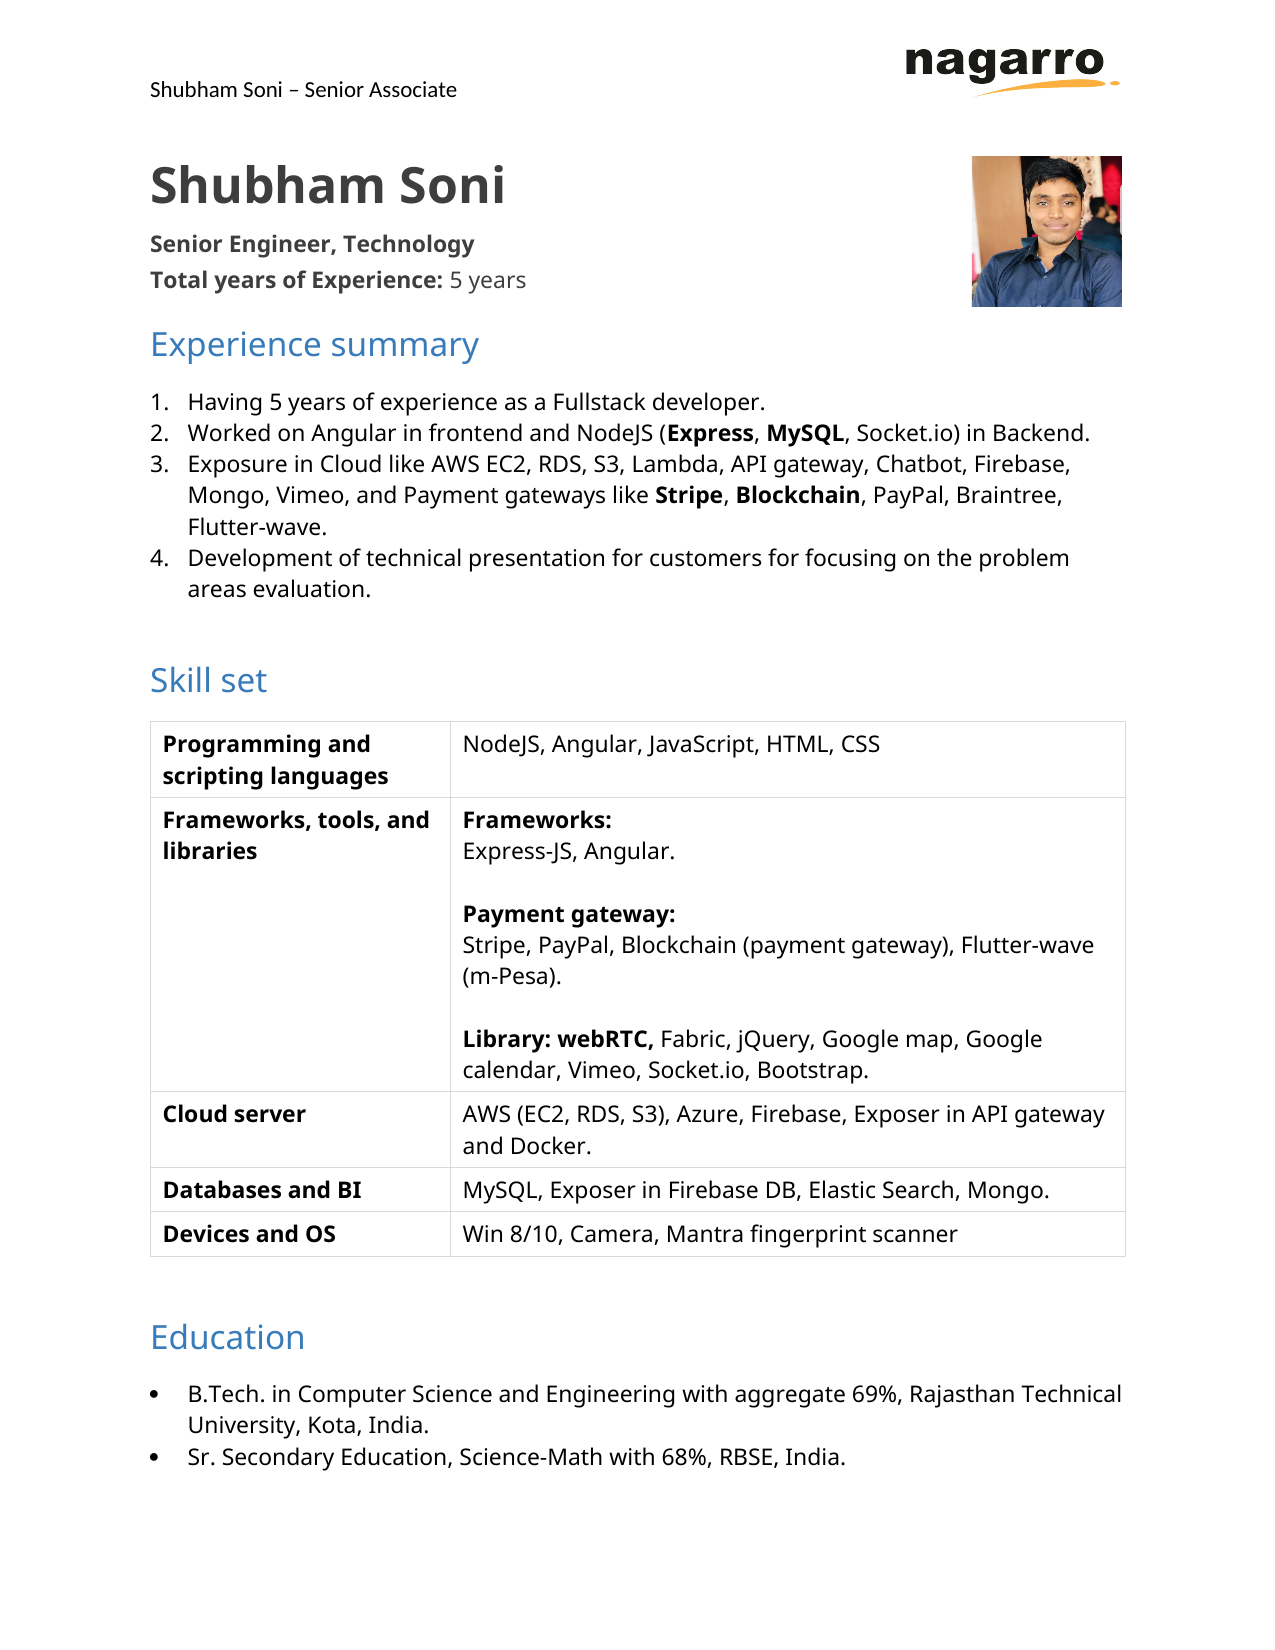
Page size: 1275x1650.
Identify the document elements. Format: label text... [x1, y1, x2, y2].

table_cell AWS (EC2, RDS, S3), Azure, Firebase, Exposer in API gateway and Docker. [451, 1092, 1125, 1167]
table_cell Devices and OS [151, 1212, 450, 1256]
subtitle Experience summary [150, 321, 1125, 366]
text Senior Engineer, Technology Total years of Experience: 5 years [150, 228, 971, 296]
subtitle Skill set [150, 657, 1125, 702]
subtitle Education [150, 1313, 1125, 1359]
list B.Tech. in Computer Science and Engineering with aggregate 69%, Rajasthan Technical University, Kota, India. [150, 1378, 1125, 1441]
list Development of technical presentation for customers for focusing on the problem areas evaluation. [150, 542, 1125, 604]
table_cell Win 8/10, Camera, Mantra fingerprint scanner [451, 1212, 1125, 1256]
list Sr. Secondary Education, Science-Math with 68%, RBSE, India. [150, 1441, 1125, 1472]
list Worked on Angular in frontend and NodeJS (Express, MySQL, Socket.io) in Backend. [150, 417, 1125, 448]
picture [900, 44, 1125, 104]
table_header Programming and scripting languages [151, 722, 450, 797]
picture [971, 156, 1122, 307]
list Having 5 years of experience as a Fullstack developer. [150, 386, 1125, 417]
list Exposure in Cloud like AWS EC2, RDS, S3, Lambda, API gateway, Chatbot, Firebase, Mongo, Vimeo, and Payment gateways like Stripe, Blockchain, PayPal, Braintree, Flutter-wave. [150, 448, 1125, 542]
table_header NodeJS, Angular, JavaScript, HTML, CSS [451, 722, 1125, 797]
table_cell Cloud server [151, 1092, 450, 1167]
table_cell Frameworks, tools, and libraries [151, 798, 450, 1091]
table_cell Frameworks: Express-JS, Angular. Payment gateway: Stripe, PayPal, Blockchain (payment gateway), Flutter-wave (m-Pesa). Library: webRTC, Fabric, jQuery, Google map, Google calendar, Vimeo, Socket.io, Bootstrap. [451, 798, 1125, 1091]
subtitle Shubham Soni [150, 150, 1125, 218]
table_cell Databases and BI [151, 1168, 450, 1211]
table_cell MySQL, Exposer in Firebase DB, Elastic Search, Mongo. [451, 1168, 1125, 1211]
